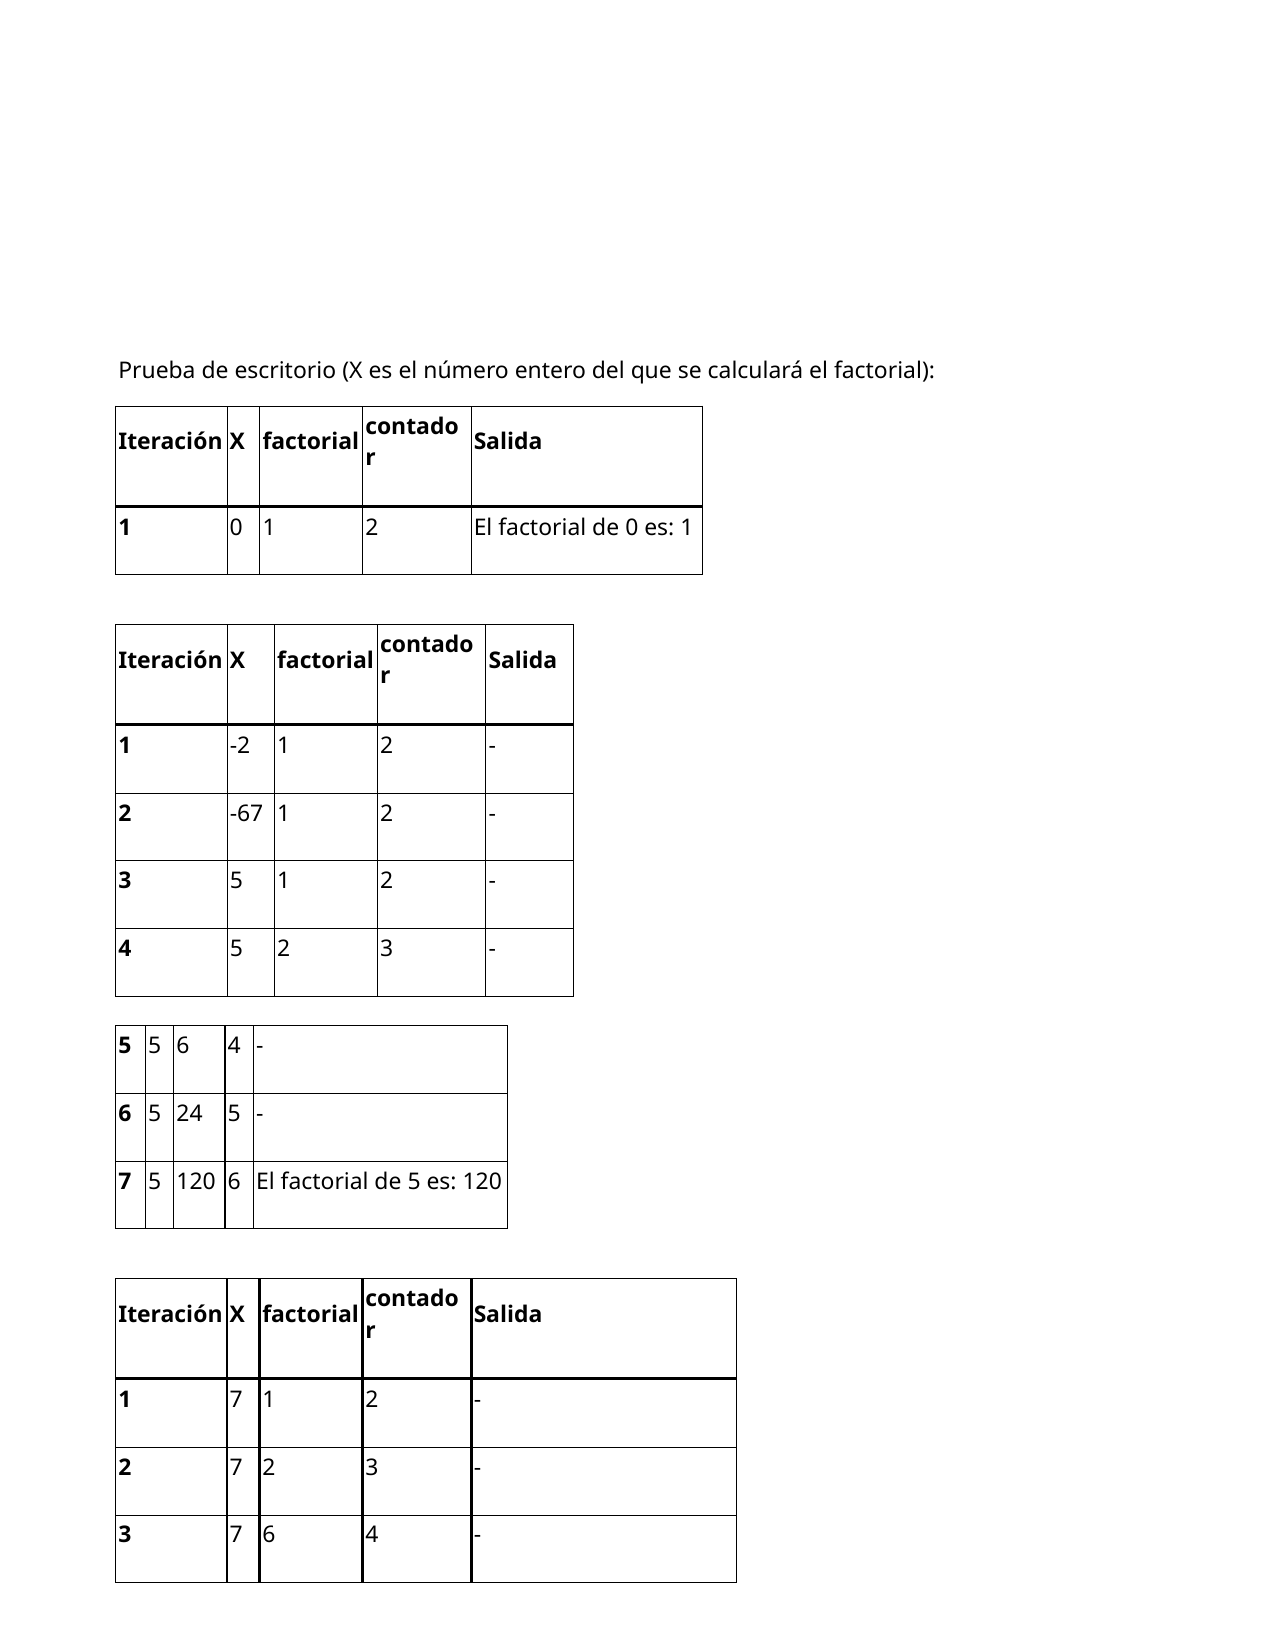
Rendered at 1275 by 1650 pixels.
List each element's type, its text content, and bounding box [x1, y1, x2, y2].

table_cell 1 [275, 726, 377, 793]
table_cell - [486, 794, 573, 860]
table_header Salida [473, 1279, 736, 1377]
table_cell 2 [116, 794, 227, 860]
table_cell 2 [363, 508, 471, 574]
table_cell 7 [116, 1162, 145, 1228]
table_cell 1 [261, 1380, 361, 1447]
table_cell -2 [228, 726, 274, 793]
table_header - [254, 1026, 507, 1093]
table_cell El factorial de 5 es: 120 [254, 1162, 507, 1228]
table_cell 2 [261, 1448, 361, 1514]
table_header contador [363, 407, 471, 504]
table_header 6 [174, 1026, 224, 1093]
table_header Salida [472, 407, 702, 504]
table_cell - [486, 861, 573, 928]
table_cell 1 [116, 726, 227, 793]
table_header contador [364, 1279, 470, 1377]
table_cell 1 [116, 508, 227, 574]
table_header 5 [116, 1026, 145, 1093]
table_cell 4 [364, 1516, 470, 1582]
table_cell 5 [228, 929, 274, 996]
table_cell 6 [226, 1162, 253, 1228]
text Prueba de escritorio (X es el número entero del que se calculará el factorial): [118, 353, 1205, 385]
table_cell 24 [174, 1094, 224, 1161]
table_cell 2 [275, 929, 377, 996]
table_cell 1 [275, 861, 377, 928]
table_cell 2 [378, 861, 485, 928]
table_cell 7 [228, 1448, 258, 1514]
table_cell - [486, 929, 573, 996]
table_cell 1 [116, 1380, 226, 1447]
table_cell 120 [174, 1162, 224, 1228]
table_cell 5 [146, 1162, 173, 1228]
table_cell 4 [116, 929, 227, 996]
table_cell - [254, 1094, 507, 1161]
table_cell -67 [228, 794, 274, 860]
table_cell 3 [116, 1516, 226, 1582]
table_cell - [473, 1516, 736, 1582]
table_cell 2 [116, 1448, 226, 1514]
table_cell 3 [116, 861, 227, 928]
table_cell 2 [364, 1380, 470, 1447]
table_header X [228, 625, 274, 723]
table_cell 2 [378, 726, 485, 793]
table_cell 1 [260, 508, 362, 574]
table_cell 6 [261, 1516, 361, 1582]
table_header Salida [486, 625, 573, 723]
table_header Iteración [116, 625, 227, 723]
table_cell 1 [275, 794, 377, 860]
table_cell El factorial de 0 es: 1 [472, 508, 702, 574]
table_header factorial [261, 1279, 361, 1377]
table_cell 3 [364, 1448, 470, 1514]
table_cell 5 [226, 1094, 253, 1161]
table_cell 0 [228, 508, 259, 574]
table_cell 7 [228, 1380, 258, 1447]
table_header contador [378, 625, 485, 723]
table_cell - [473, 1448, 736, 1514]
table_cell 7 [228, 1516, 258, 1582]
table_cell 3 [378, 929, 485, 996]
table_cell - [473, 1380, 736, 1447]
table_header 4 [226, 1026, 253, 1093]
table_header Iteración [116, 407, 227, 504]
table_cell 5 [228, 861, 274, 928]
table_cell 5 [146, 1094, 173, 1161]
table_cell 6 [116, 1094, 145, 1161]
table_header 5 [146, 1026, 173, 1093]
table_cell - [486, 726, 573, 793]
table_header Iteración [116, 1279, 226, 1377]
table_header X [228, 1279, 258, 1377]
table_header factorial [260, 407, 362, 504]
table_header factorial [275, 625, 377, 723]
table_cell 2 [378, 794, 485, 860]
table_header X [228, 407, 259, 504]
